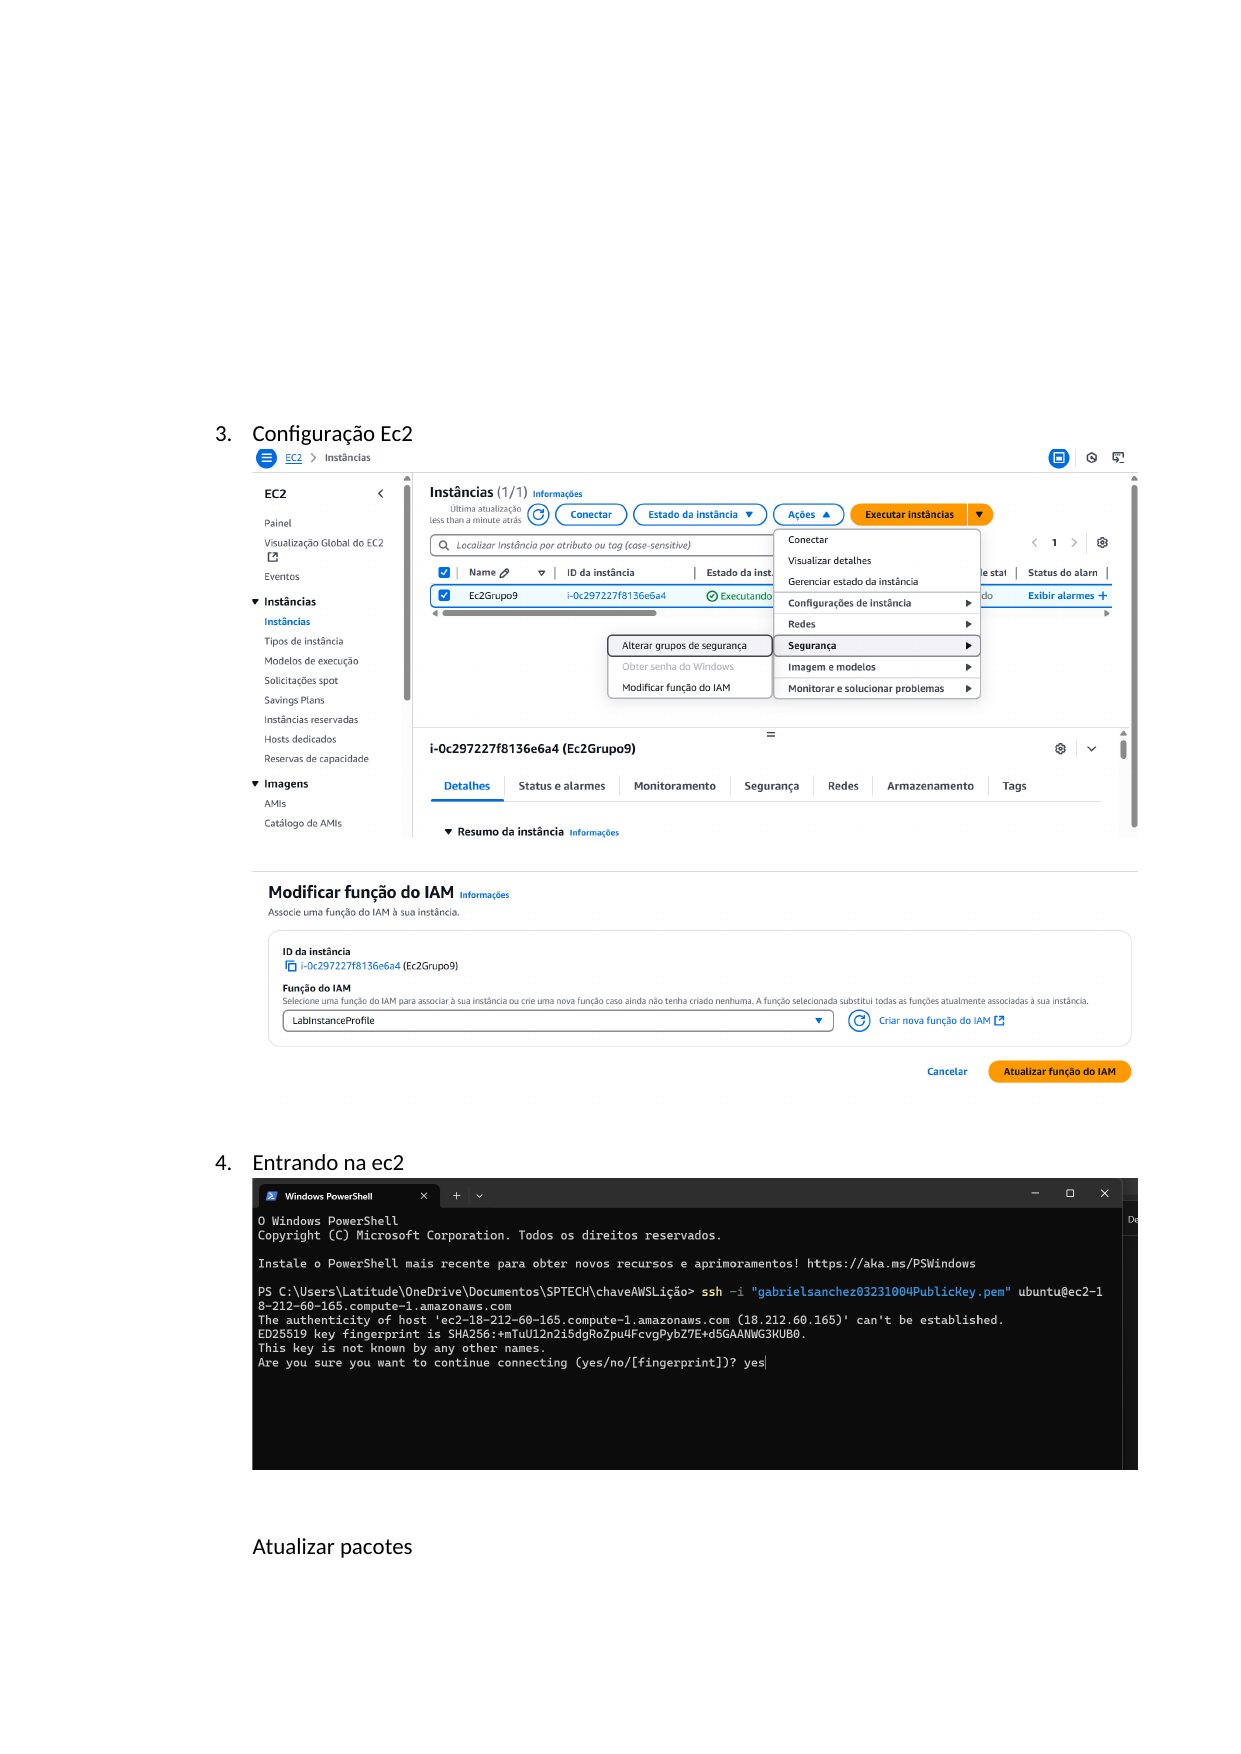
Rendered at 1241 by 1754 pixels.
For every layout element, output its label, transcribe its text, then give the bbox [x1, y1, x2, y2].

picture [252, 449, 1138, 838]
list Entrando na ec2 [215, 1148, 1063, 1176]
list Configuração Ec2 [215, 419, 1063, 447]
picture [252, 1178, 1138, 1470]
picture [252, 870, 1138, 1146]
list Atualizar pacotes [252, 1532, 1063, 1560]
